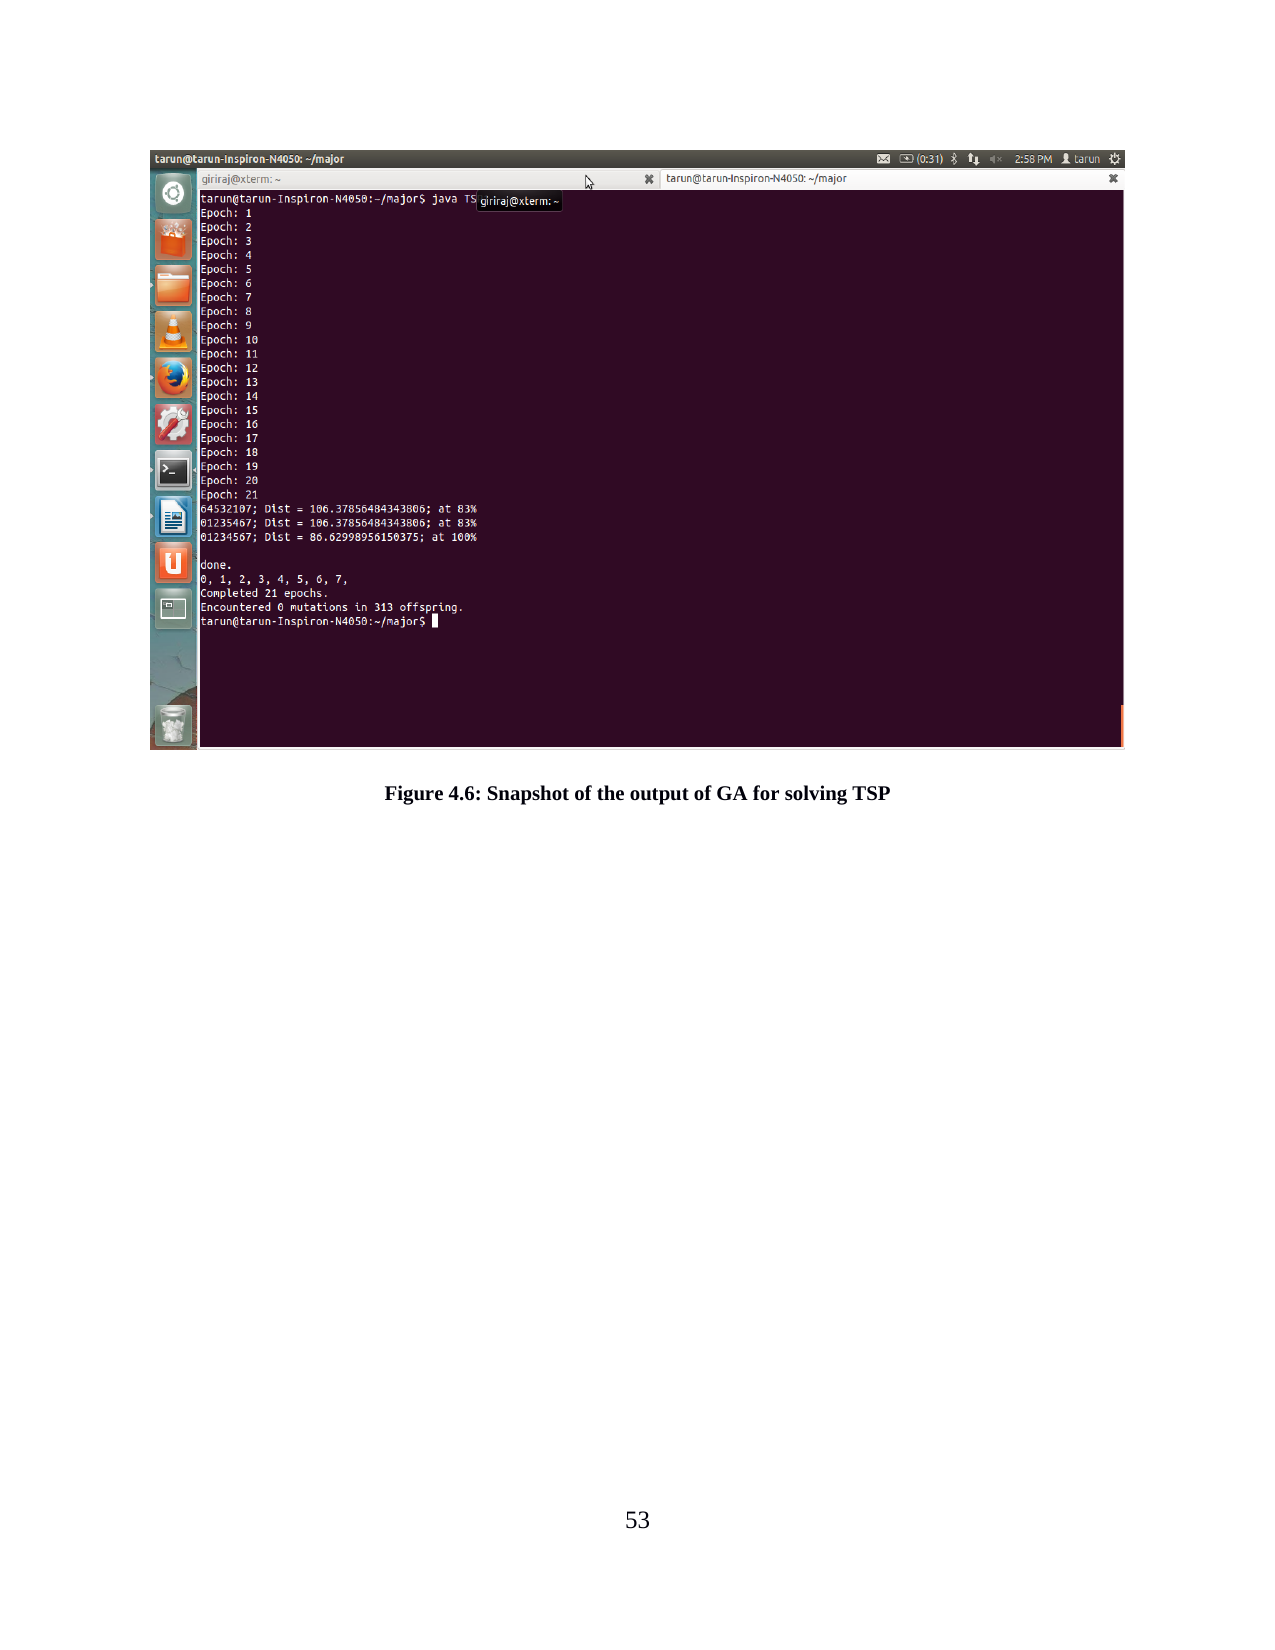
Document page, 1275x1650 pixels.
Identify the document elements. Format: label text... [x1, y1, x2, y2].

picture [150, 150, 1125, 750]
text Figure 4.6: Snapshot of the output of GA for solving TSP [150, 781, 1125, 805]
